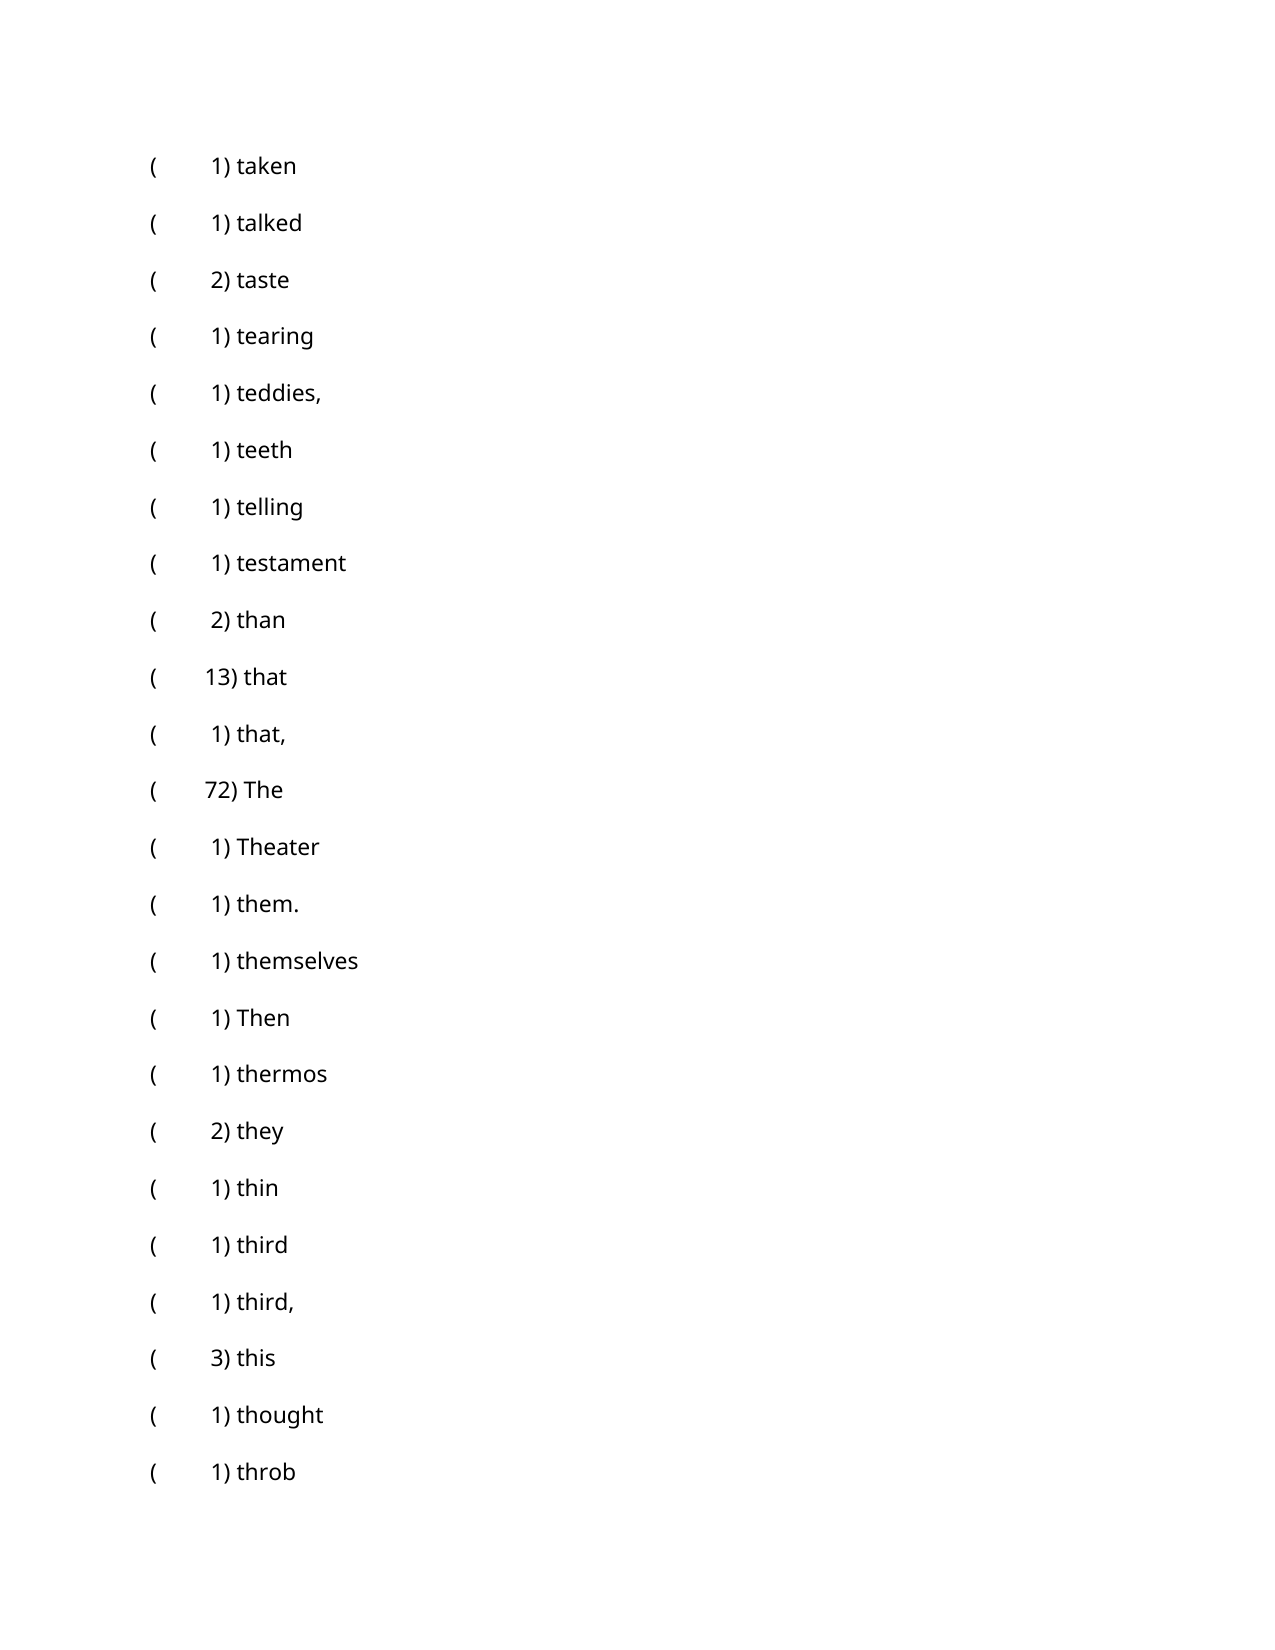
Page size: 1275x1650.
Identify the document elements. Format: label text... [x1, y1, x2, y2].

text ( 13) that [150, 661, 1125, 692]
text ( 1) them. [150, 888, 1125, 919]
text ( 1) teeth [150, 434, 1125, 465]
text ( 1) Then [150, 1002, 1125, 1033]
text ( 1) throb [150, 1456, 1125, 1487]
text ( 1) Theater [150, 831, 1125, 862]
text ( 1) third [150, 1229, 1125, 1260]
text ( 1) testament [150, 547, 1125, 579]
text ( 1) themselves [150, 945, 1125, 976]
text ( 2) than [150, 604, 1125, 635]
text ( 1) teddies, [150, 377, 1125, 408]
text ( 1) thought [150, 1399, 1125, 1430]
text ( 1) that, [150, 718, 1125, 749]
text ( 1) tearing [150, 320, 1125, 352]
text ( 2) taste [150, 263, 1125, 295]
text ( 1) talked [150, 207, 1125, 238]
text ( 1) thermos [150, 1058, 1125, 1089]
text ( 2) they [150, 1115, 1125, 1146]
text ( 72) The [150, 774, 1125, 806]
text ( 1) third, [150, 1285, 1125, 1317]
text ( 3) this [150, 1342, 1125, 1373]
text ( 1) taken [150, 150, 1125, 181]
text ( 1) telling [150, 491, 1125, 522]
text ( 1) thin [150, 1172, 1125, 1203]
